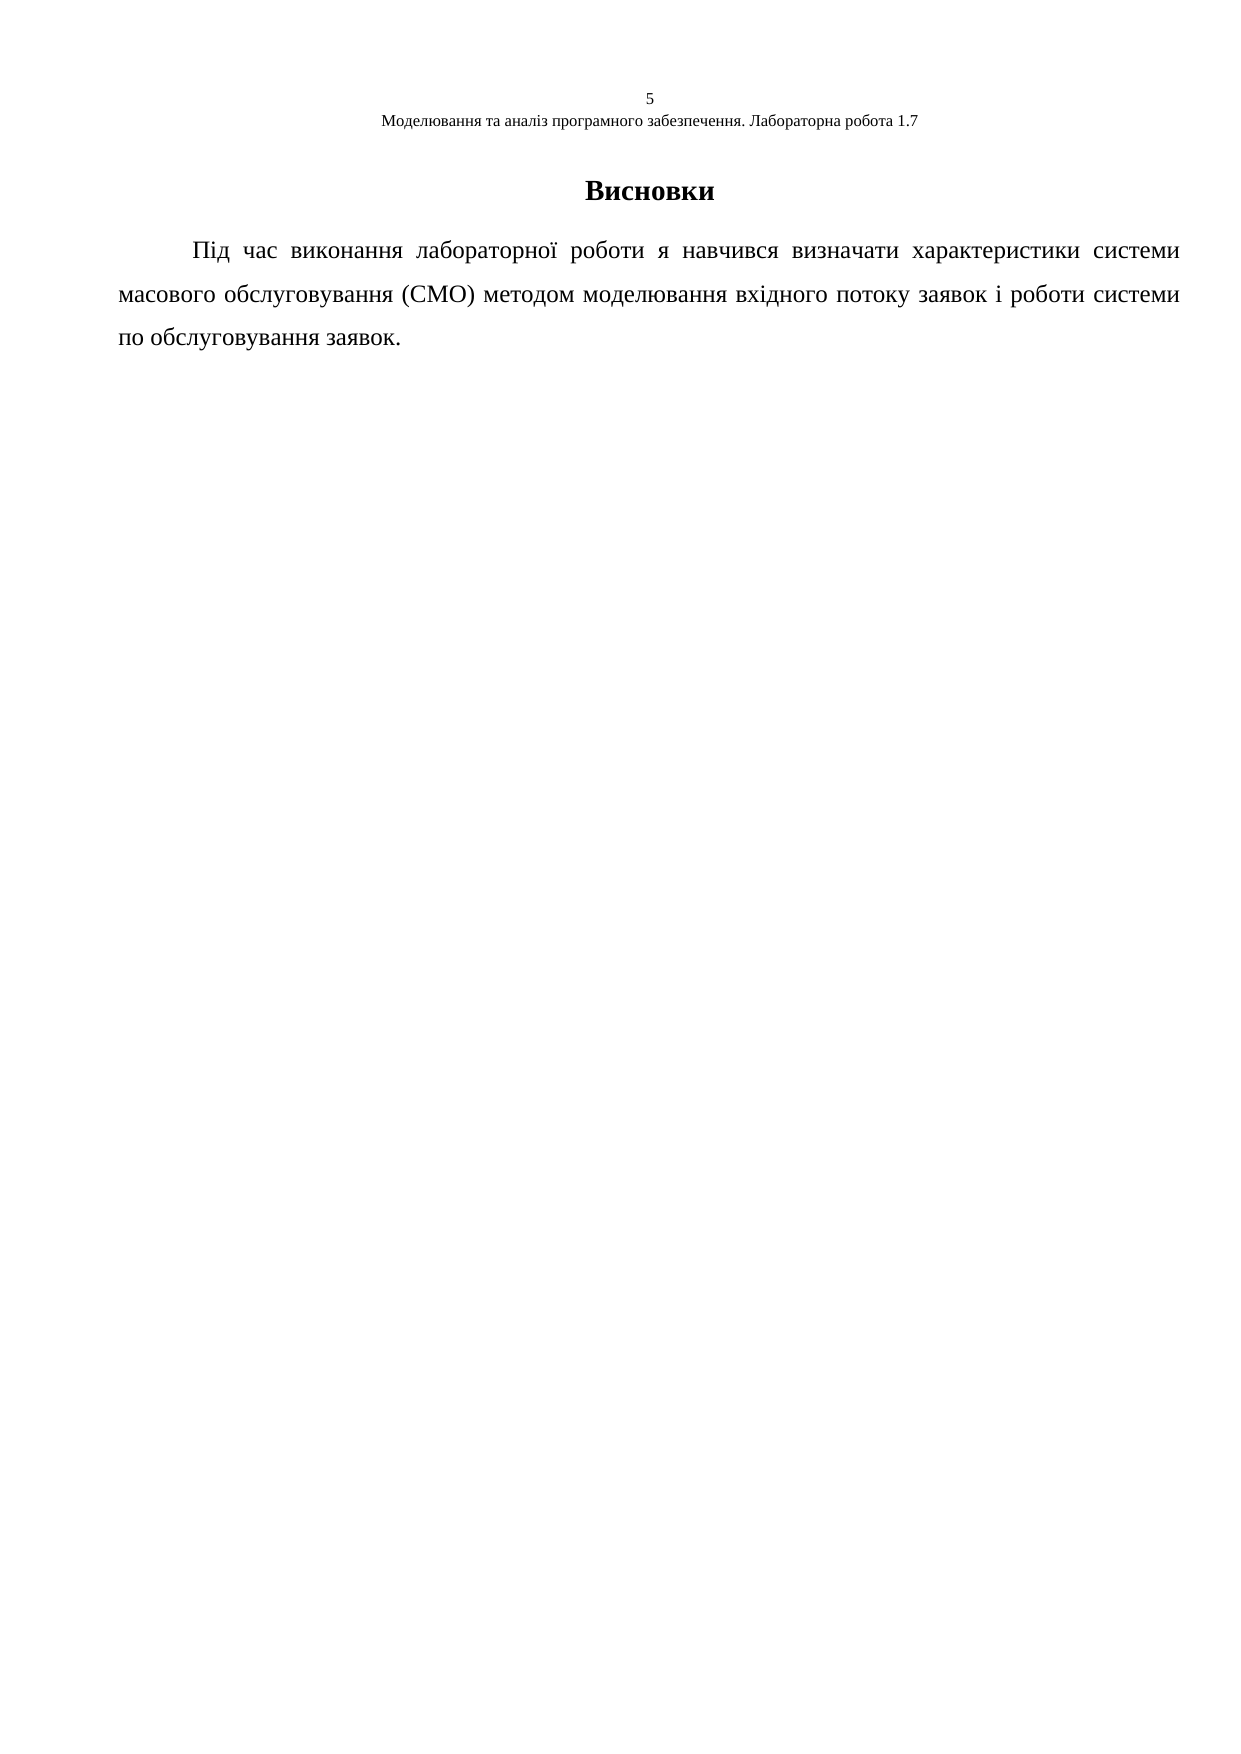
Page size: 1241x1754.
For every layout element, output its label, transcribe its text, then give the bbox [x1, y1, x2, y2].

list Висновки [118, 173, 1181, 206]
text Під час виконання лабораторної роботи я навчився визначати характеристики системи масового обслуговування (СМО) методом моделювання вхідного потоку заявок і роботи системи по обслуговування заявок. [118, 236, 1181, 351]
